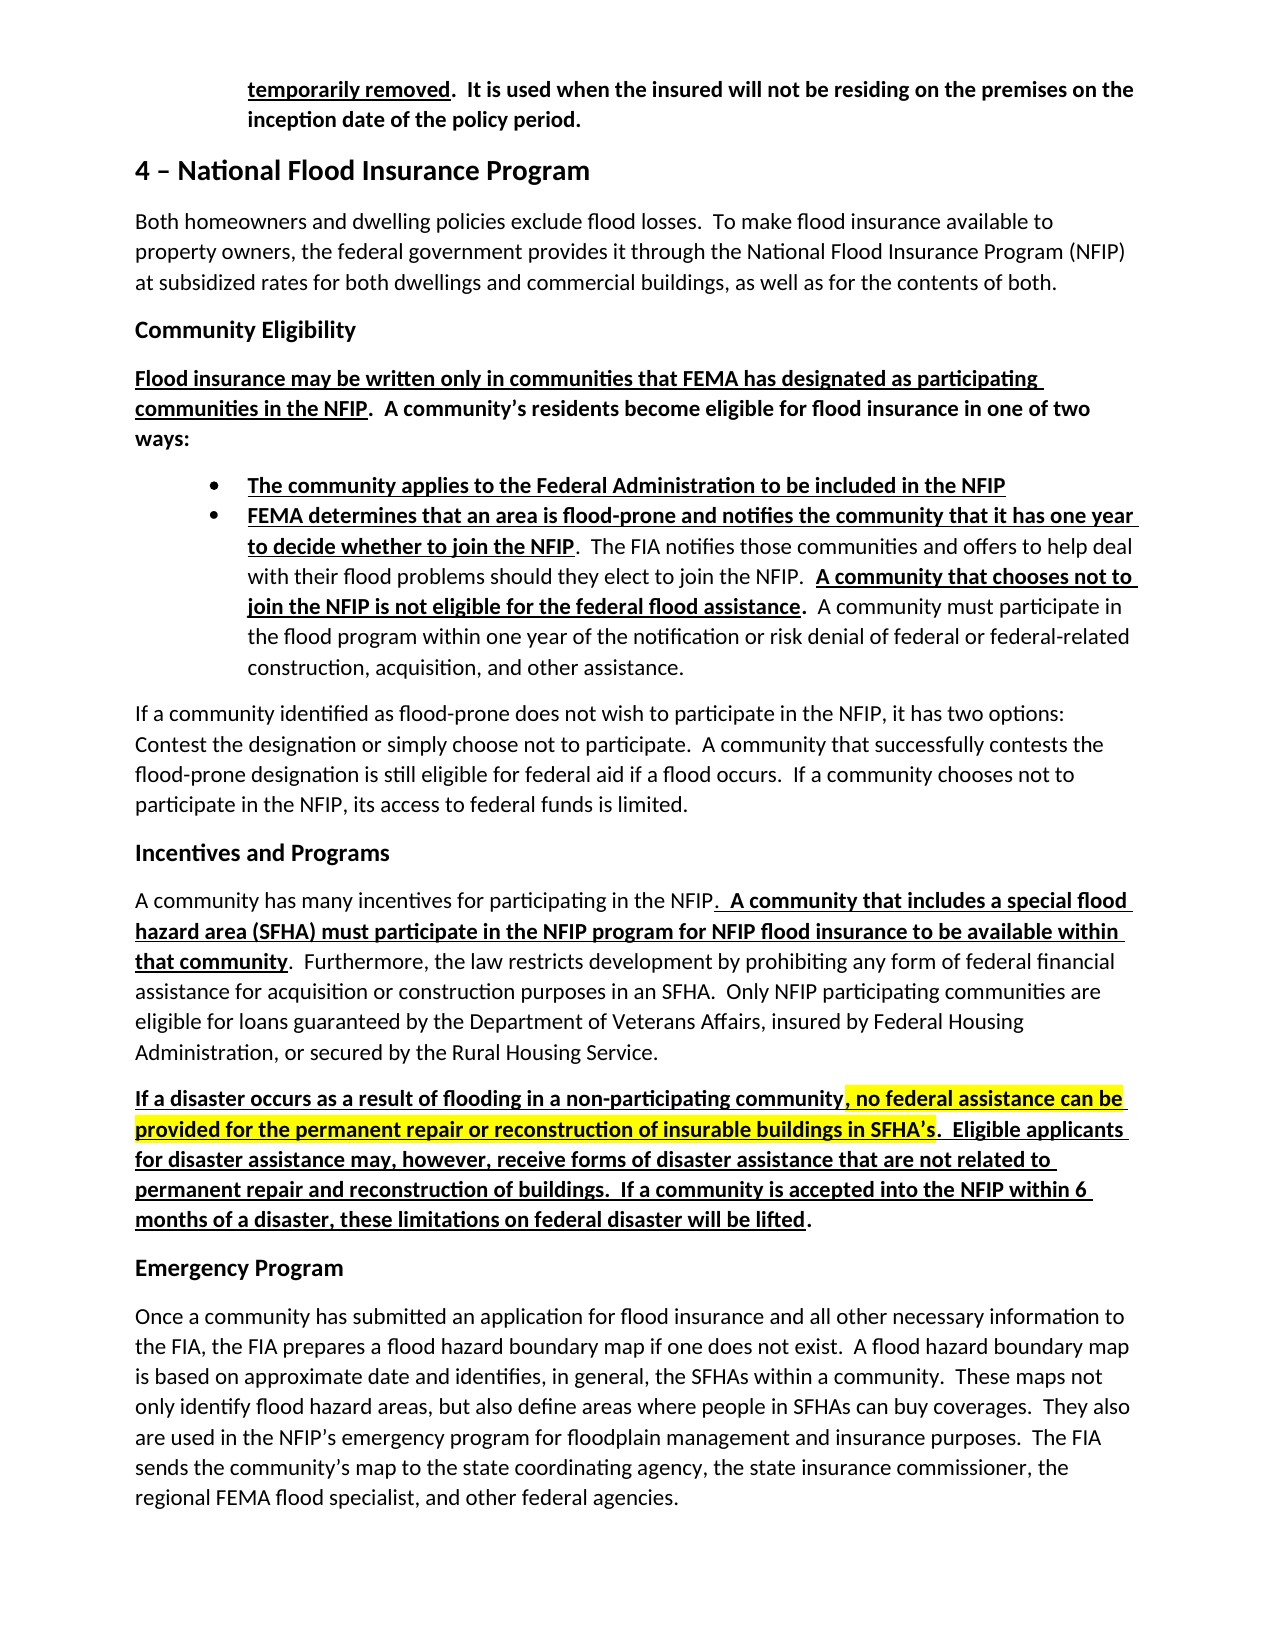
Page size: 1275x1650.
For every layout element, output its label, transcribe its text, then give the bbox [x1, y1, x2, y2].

text Both homeowners and dwelling policies exclude flood losses. To make flood insurance available to property owners, the federal government provides it through the National Flood Insurance Program (NFIP) at subsidized rates for both dwellings and commercial buildings, as well as for the contents of both. [135, 207, 1140, 296]
text Flood insurance may be written only in communities that FEMA has designated as participating communities in the NFIP. A community’s residents become eligible for flood insurance in one of two ways: [135, 364, 1140, 452]
text If a disaster occurs as a result of flooding in a non-participating community, no federal assistance can be provided for the permanent repair or reconstruction of insurable buildings in SFHA’s. Eligible applicants for disaster assistance may, however, receive forms of disaster assistance that are not related to permanent repair and reconstruction of buildings. If a community is accepted into the NFIP within 6 months of a disaster, these limitations on federal disaster will be lifted. [135, 1084, 1140, 1233]
text 4 – National Flood Insurance Program [135, 152, 1140, 188]
text A community has many incentives for participating in the NFIP. A community that includes a special flood hazard area (SFHA) must participate in the NFIP program for NFIP flood insurance to be available within that community. Furthermore, the law restricts development by prohibiting any form of federal financial assistance for acquisition or construction purposes in an SFHA. Only NFIP participating communities are eligible for loans guaranteed by the Department of Veterans Affairs, insured by Federal Housing Administration, or secured by the Rural Housing Service. [135, 887, 1140, 1066]
text Incentives and Programs [135, 837, 1140, 867]
text Community Eligibility [135, 314, 1140, 345]
list FEMA determines that an area is flood-prone and notifies the community that it has one year to decide whether to join the NFIP. The FIA notifies those communities and offers to help deal with their flood problems should they elect to join the NFIP. A community that chooses not to join the NFIP is not eligible for the federal flood assistance. A community must participate in the flood program within one year of the notification or risk denial of federal or federal-related construction, acquisition, and other assistance. [210, 502, 1140, 681]
list The community applies to the Federal Administration to be included in the NFIP [210, 471, 1140, 499]
text Emergency Program [135, 1252, 1140, 1283]
text Once a community has submitted an application for flood insurance and all other necessary information to the FIA, the FIA prepares a flood hazard boundary map if one does not exist. A flood hazard boundary map is based on approximate date and identifies, in general, the SFHAs within a community. These maps not only identify flood hazard areas, but also define areas where people in SFHAs can buy coverages. They also are used in the NFIP’s emergency program for floodplain management and insurance purposes. The FIA sends the community’s map to the state coordinating agency, the state insurance commissioner, the regional FEMA flood specialist, and other federal agencies. [135, 1302, 1140, 1511]
text If a community identified as flood-prone does not wish to participate in the NFIP, it has two options: Contest the designation or simply choose not to participate. A community that successfully contests the flood-prone designation is still eligible for federal aid if a flood occurs. If a community chooses not to participate in the NFIP, its access to federal funds is limited. [135, 699, 1140, 818]
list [210, 75, 1140, 133]
